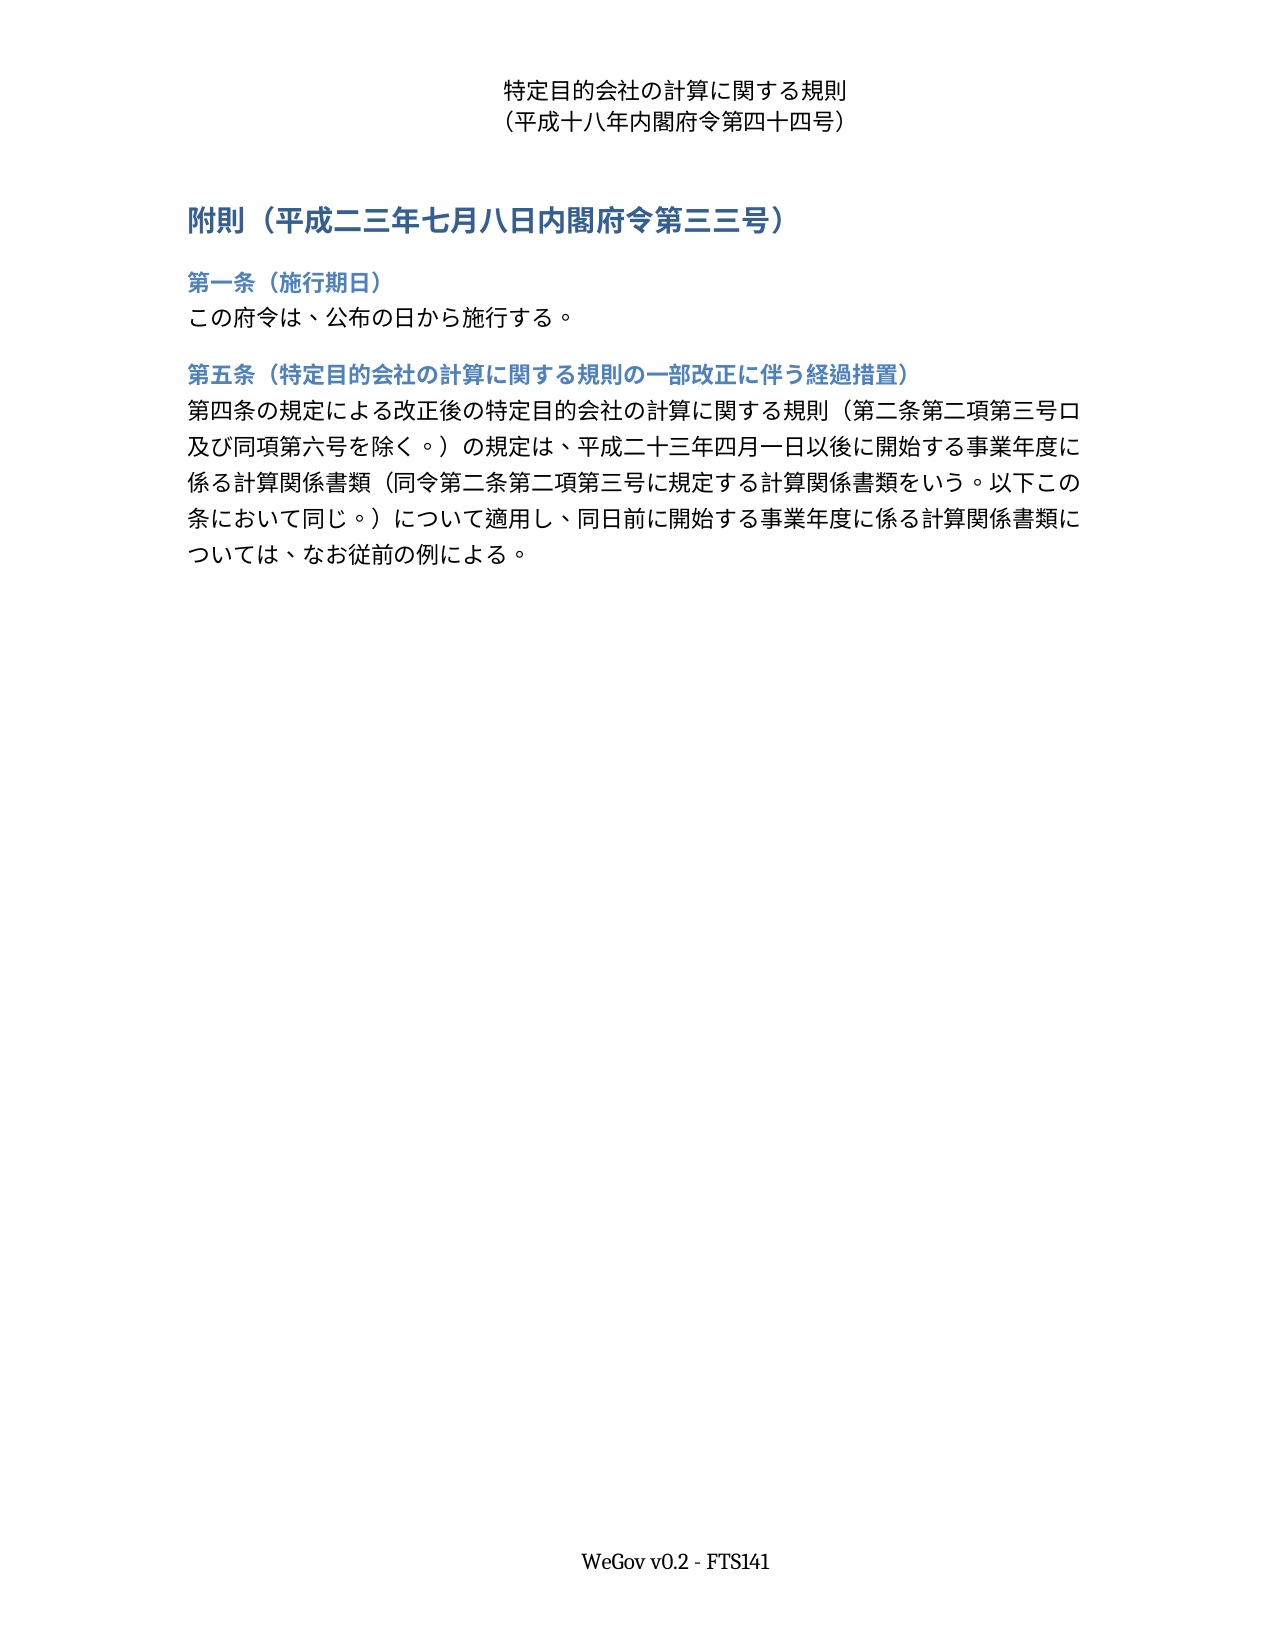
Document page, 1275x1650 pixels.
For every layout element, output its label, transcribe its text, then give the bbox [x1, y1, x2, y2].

subtitle 第一条（施行期日） [187, 266, 1087, 298]
subtitle 第五条（特定目的会社の計算に関する規則の一部改正に伴う経過措置） [187, 359, 1087, 390]
text 第四条の規定による改正後の特定目的会社の計算に関する規則（第二条第二項第三号ロ及び同項第六号を除く。）の規定は、平成二十三年四月一日以後に開始する事業年度に係る計算関係書類（同令第二条第二項第三号に規定する計算関係書類をいう。以下この条において同じ。）について適用し、同日前に開始する事業年度に係る計算関係書類については、なお従前の例による。 [187, 395, 1087, 570]
text この府令は、公布の日から施行する。 [187, 302, 1087, 334]
subtitle 附則（平成二三年七月八日内閣府令第三三号） [187, 200, 1087, 240]
